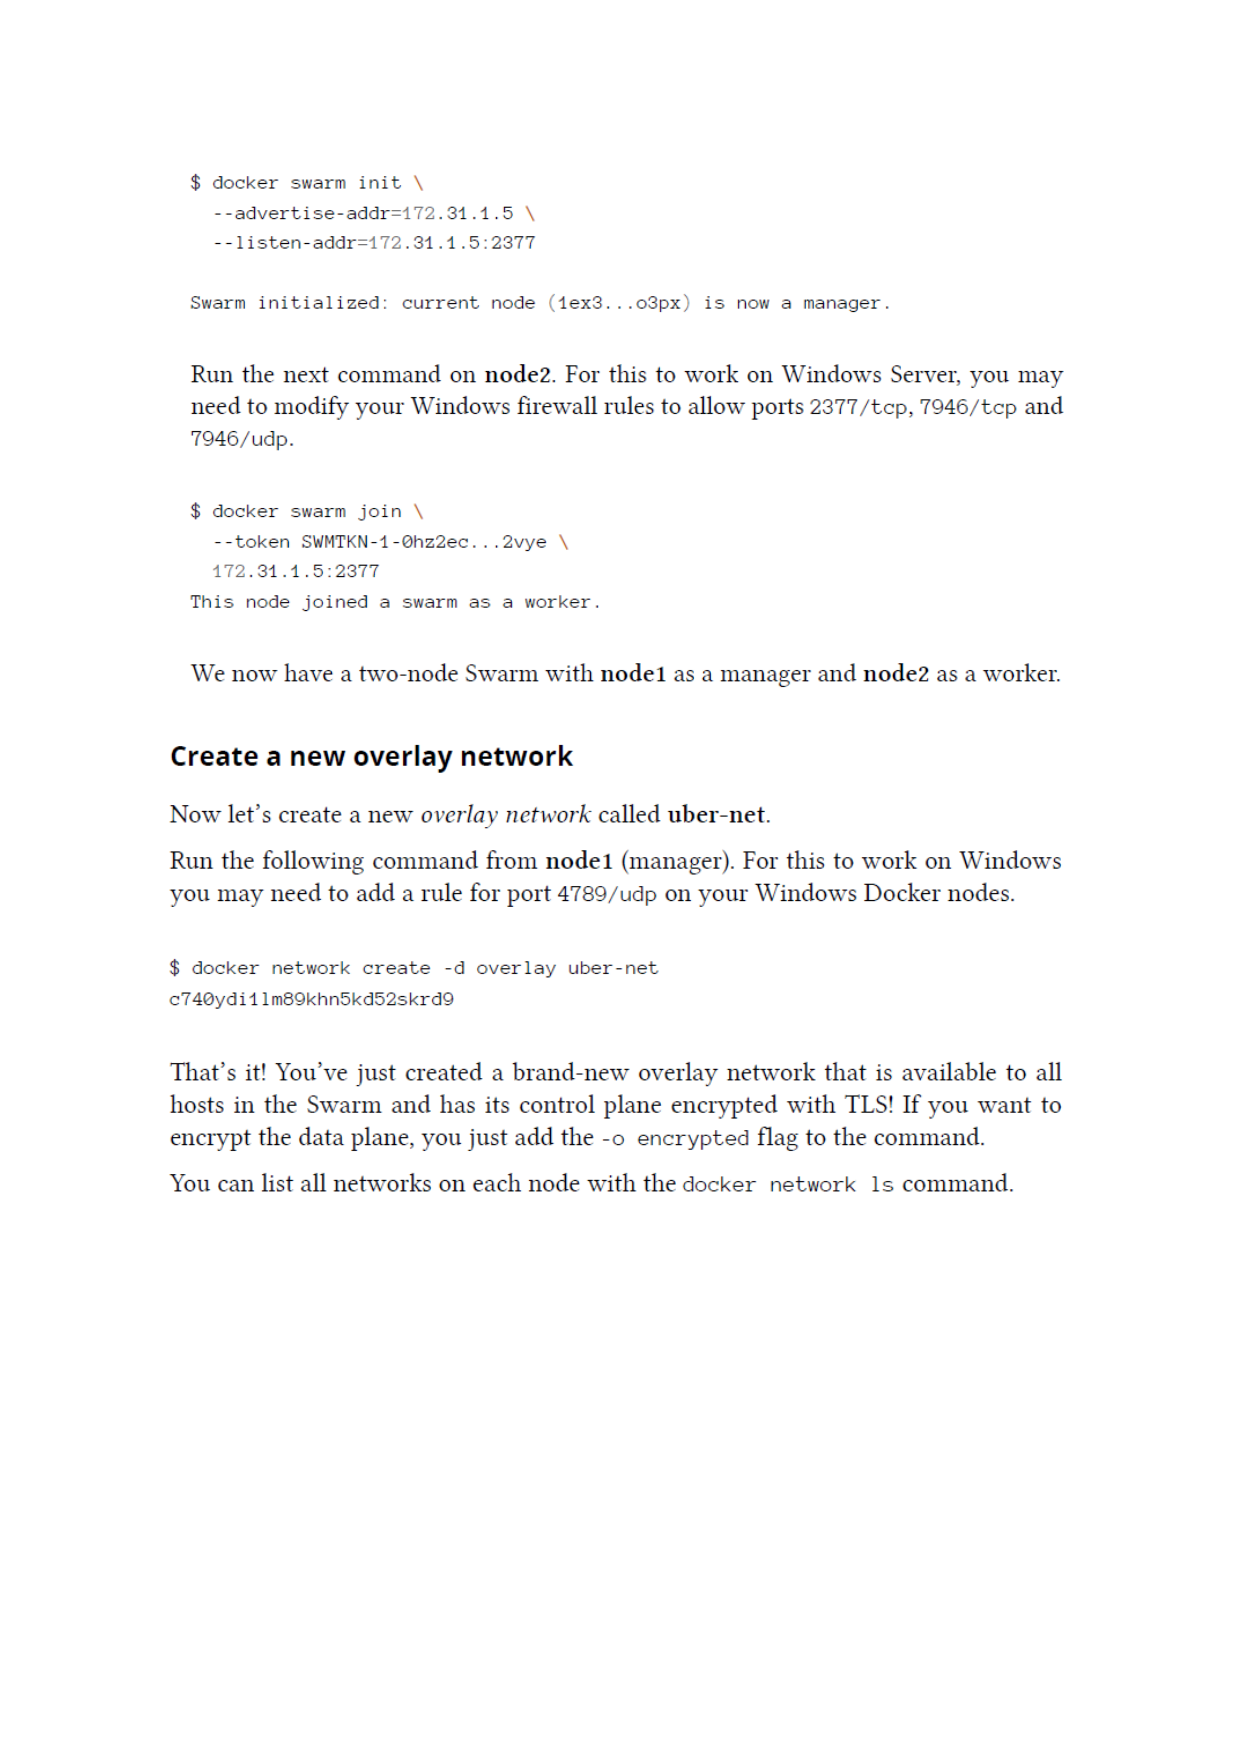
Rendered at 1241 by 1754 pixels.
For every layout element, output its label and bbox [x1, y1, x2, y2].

picture [150, 730, 1091, 1232]
picture [150, 150, 1091, 712]
